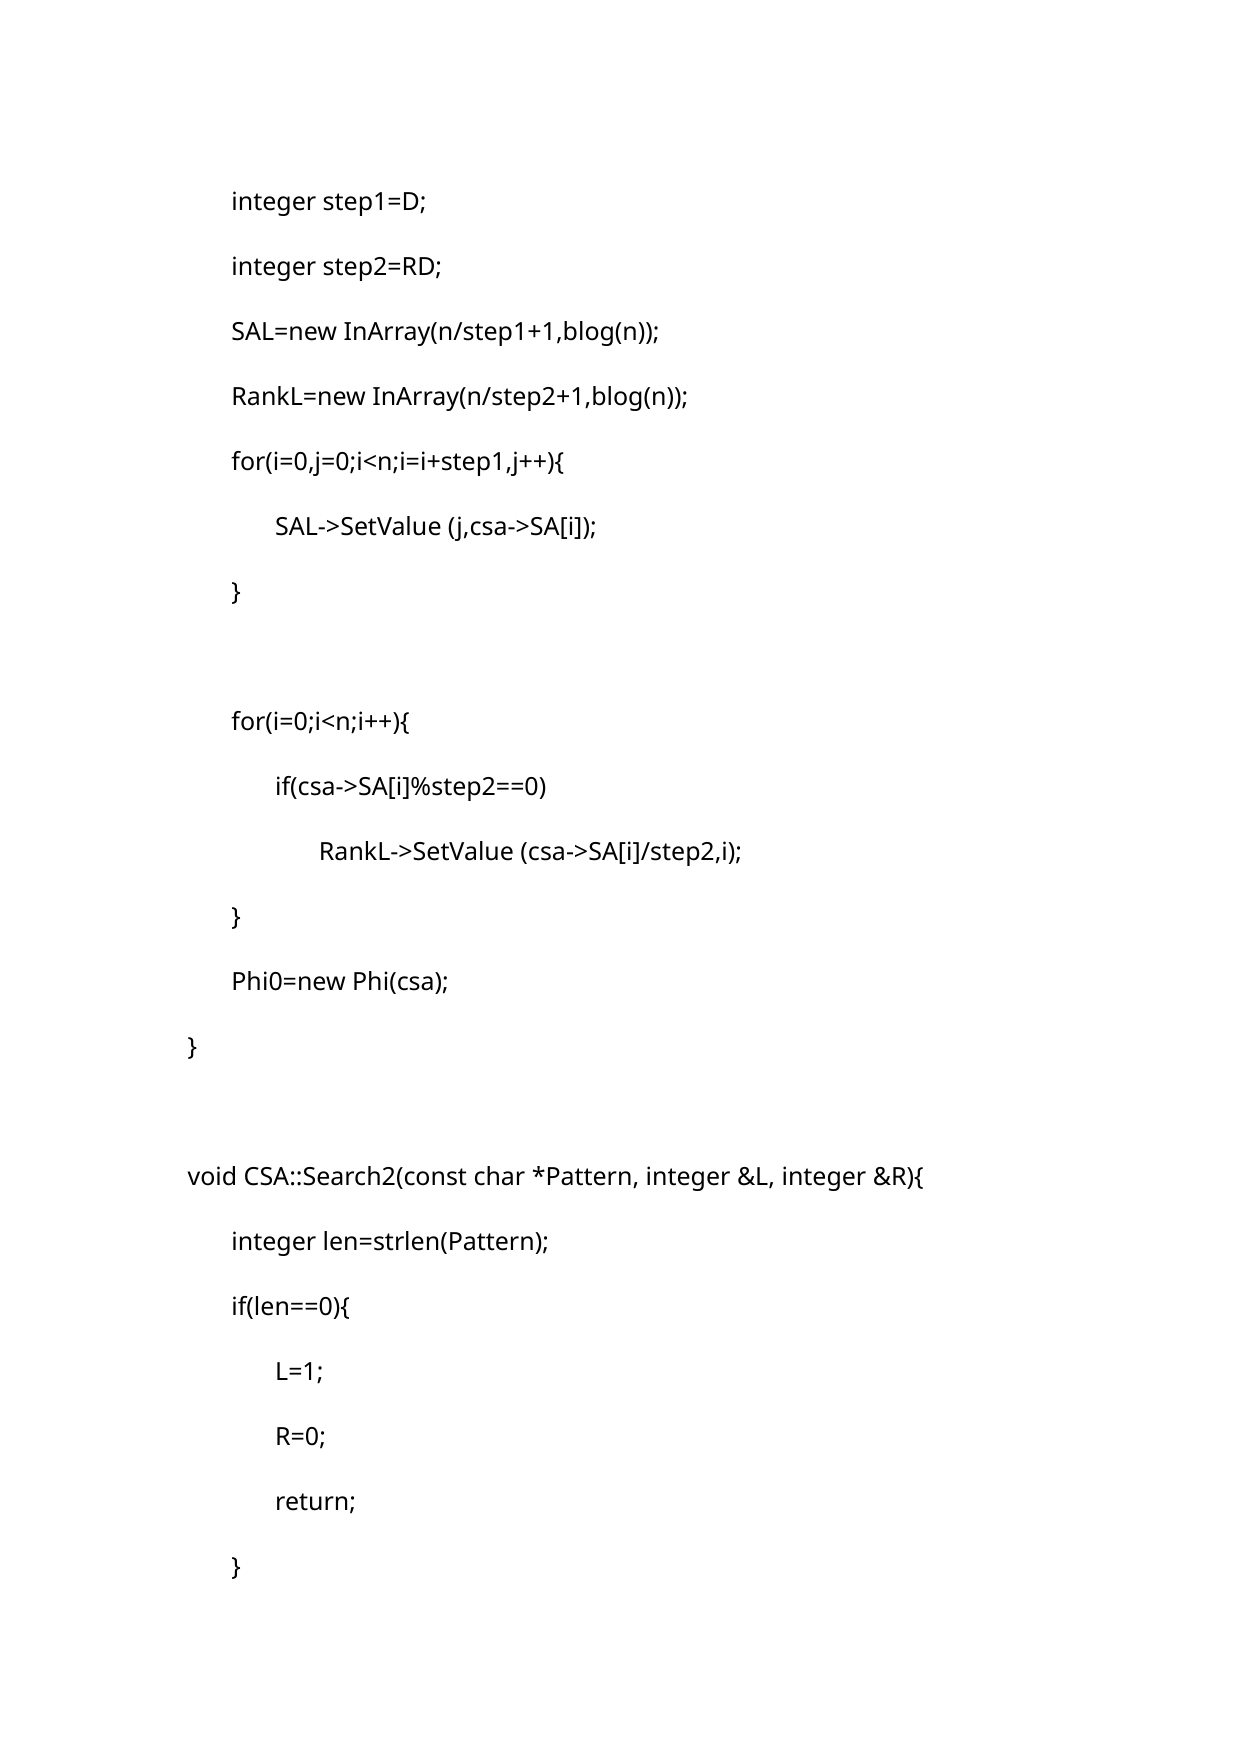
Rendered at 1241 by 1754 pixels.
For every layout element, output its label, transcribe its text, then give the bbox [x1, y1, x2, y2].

list RankL->SetValue (csa->SA[i]/step2,i); [187, 818, 1050, 883]
list if(csa->SA[i]%step2==0) [187, 753, 1050, 818]
list for(i=0;i<n;i++){ [187, 688, 1050, 753]
list } [187, 1533, 1050, 1598]
list SAL=new InArray(n/step1+1,blog(n)); [187, 298, 1050, 363]
list } [187, 1013, 1050, 1078]
list SAL->SetValue (j,csa->SA[i]); [187, 493, 1050, 558]
list return; [187, 1468, 1050, 1533]
list } [187, 883, 1050, 948]
list integer step2=RD; [187, 233, 1050, 298]
list R=0; [187, 1403, 1050, 1468]
list integer len=strlen(Pattern); [187, 1208, 1050, 1273]
list if(len==0){ [187, 1273, 1050, 1338]
list integer step1=D; [187, 168, 1050, 233]
list Phi0=new Phi(csa); [187, 948, 1050, 1013]
list void CSA::Search2(const char *Pattern, integer &L, integer &R){ [187, 1143, 1050, 1208]
list for(i=0,j=0;i<n;i=i+step1,j++){ [187, 428, 1050, 493]
list L=1; [187, 1338, 1050, 1403]
list RankL=new InArray(n/step2+1,blog(n)); [187, 363, 1050, 428]
list } [187, 558, 1050, 623]
